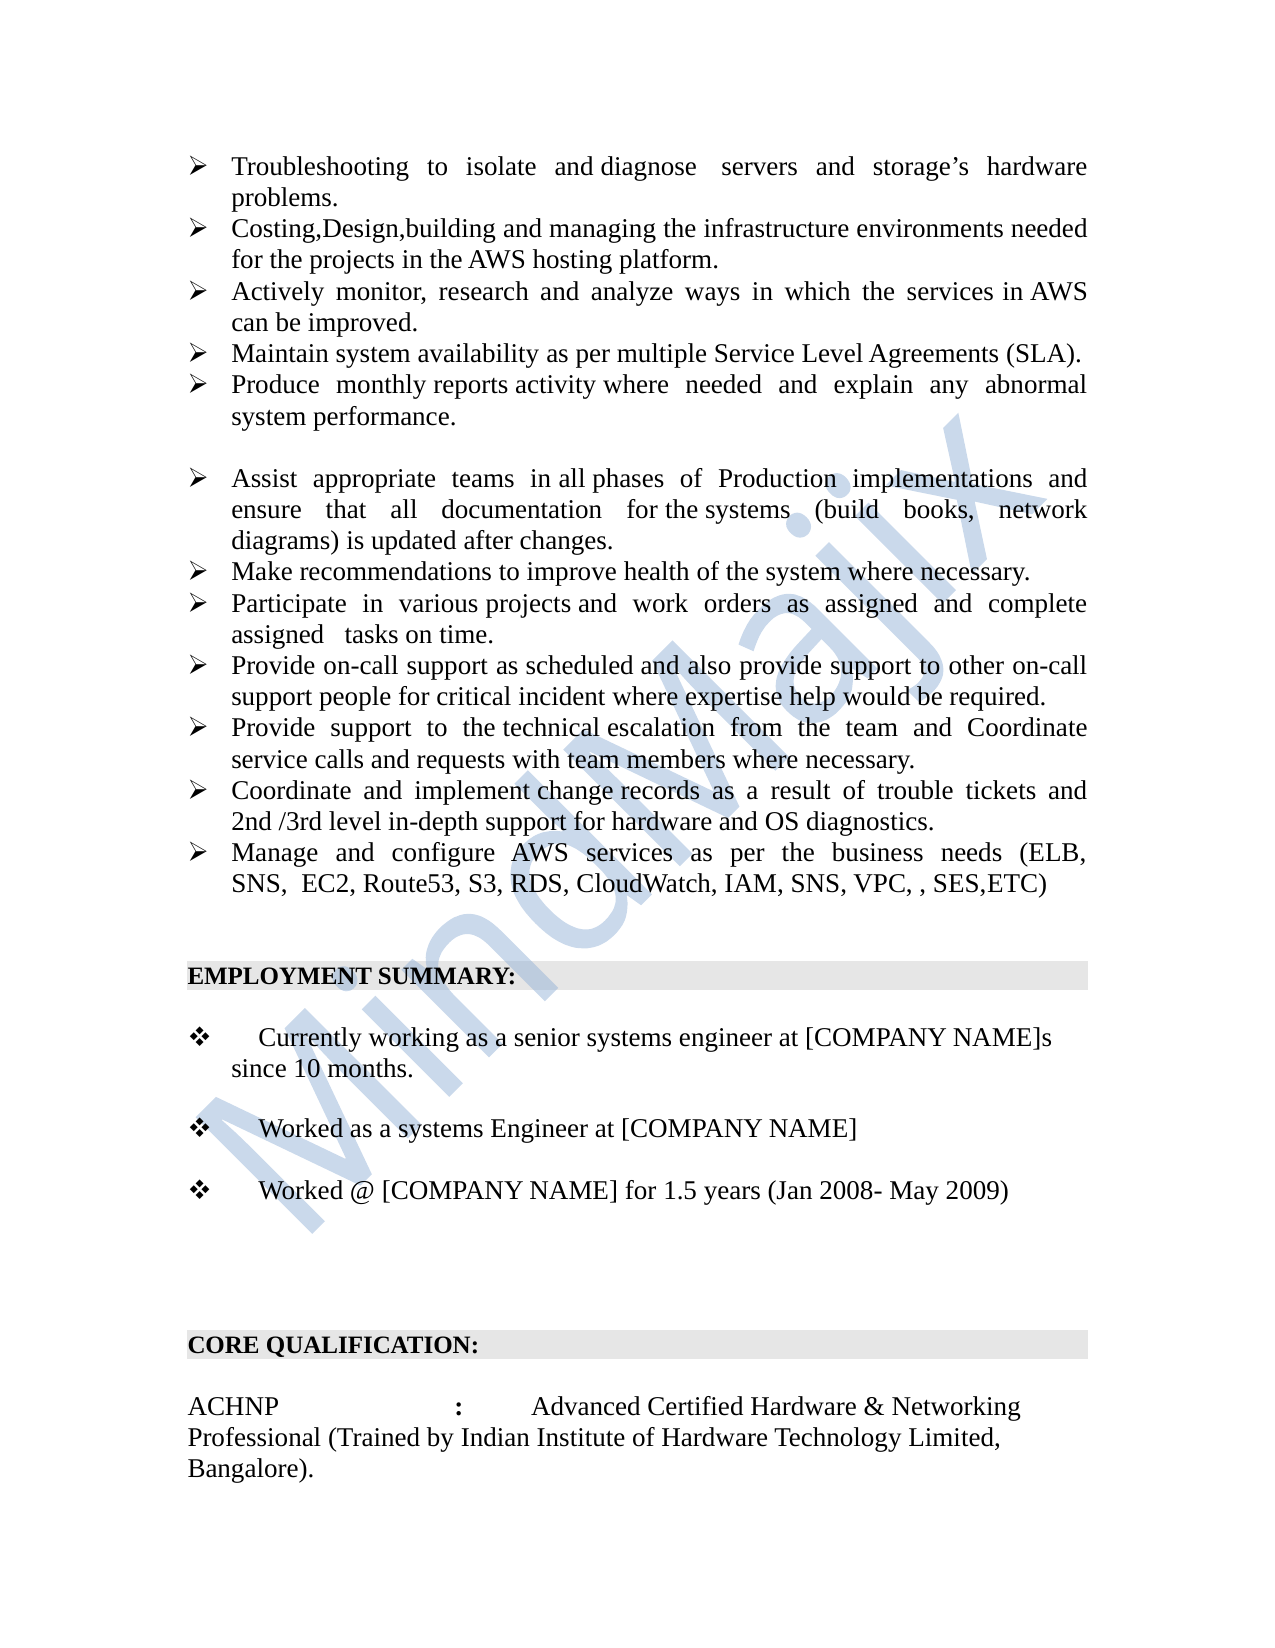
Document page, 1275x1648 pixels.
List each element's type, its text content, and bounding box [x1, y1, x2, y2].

text EMPLOYMENT SUMMARY: [187, 961, 1088, 990]
list Worked @ [COMPANY NAME] for 1.5 years (Jan 2008- May 2009) [187, 1172, 1088, 1203]
list Produce monthly reports activity where needed and explain any abnormal system performance. [187, 368, 1088, 431]
list Make recommendations to improve health of the system where necessary. [187, 556, 1088, 587]
text CORE QUALIFICATION: [187, 1323, 1088, 1352]
list Troubleshooting to isolate and diagnose servers and storage’s hardware problems. [187, 150, 1088, 212]
list Manage and configure AWS services as per the business needs (ELB, SNS, EC2, Route53, S3, RDS, CloudWatch, IAM, SNS, VPC, , SES,ETC) [187, 836, 1088, 899]
list Coordinate and implement change records as a result of trouble tickets and 2nd /3rd level in-depth support for hardware and OS diagnostics. [187, 774, 1088, 836]
list Costing,Design,building and managing the infrastructure environments needed for the projects in the AWS hosting platform. [187, 212, 1088, 275]
list Worked as a systems Engineer at [COMPANY NAME] [187, 1109, 1088, 1141]
list Provide on-call support as scheduled and also provide support to other on-call support people for critical incident where expertise help would be required. [187, 649, 1088, 712]
list Currently working as a senior systems engineer at [COMPANY NAME]s since 10 months. [187, 1018, 1088, 1081]
list Participate in various projects and work orders as assigned and complete assigned tasks on time. [187, 587, 1088, 649]
list Actively monitor, research and analyze ways in which the services in AWS can be improved. [187, 275, 1088, 337]
list Assist appropriate teams in all phases of Production implementations and ensure that all documentation for the systems (build books, network diagrams) is updated after changes. [187, 462, 1088, 556]
list Provide support to the technical escalation from the team and Coordinate service calls and requests with team members where necessary. [187, 712, 1088, 774]
list Maintain system availability as per multiple Service Level Agreements (SLA). [187, 337, 1088, 368]
text ACHNP : Advanced Certified Hardware & Networking Professional (Trained by Indian Institute of Hardware Technology Limited, Bangalore). [187, 1383, 1088, 1476]
